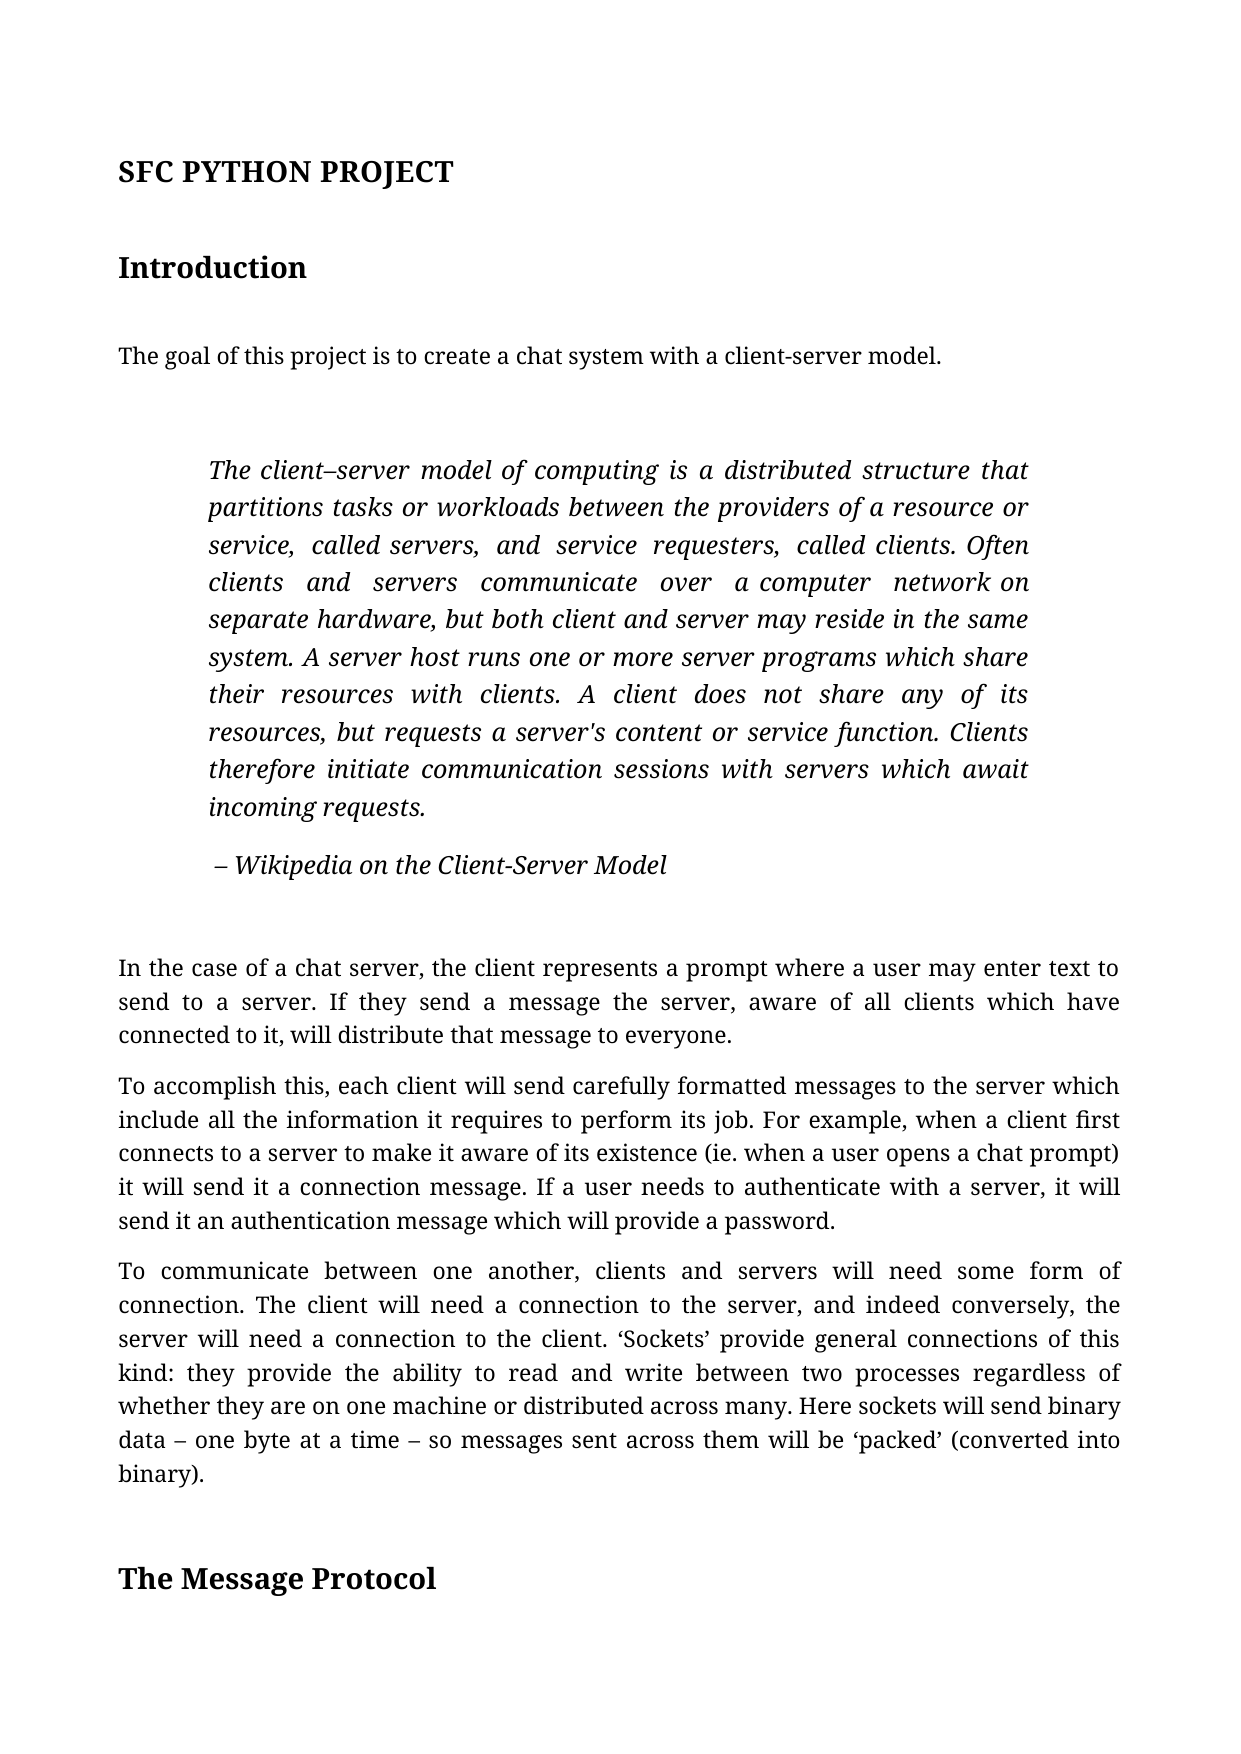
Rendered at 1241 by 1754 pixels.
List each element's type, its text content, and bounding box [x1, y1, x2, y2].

text To accomplish this, each client will send carefully formatted messages to the server which include all the information it requires to perform its job. For example, when a client first connects to a server to make it aware of its existence (ie. when a user opens a chat prompt) it will send it a connection message. If a user needs to authenticate with a server, it will send it an authentication message which will provide a password. [118, 1070, 1122, 1236]
subtitle Introduction [118, 248, 1122, 287]
text The goal of this project is to create a chat system with a client-server model. [118, 340, 1122, 371]
text In the case of a chat server, the client represents a prompt where a user may enter text to send to a server. If they send a message the server, aware of all clients which have connected to it, will distribute that message to everyone. [118, 952, 1122, 1051]
text To communicate between one another, clients and servers will need some form of connection. The client will need a connection to the server, and indeed conversely, the server will need a connection to the client. ‘Sockets’ provide general connections of this kind: they provide the ability to read and write between two processes regardless of whether they are on one machine or distributed across many. Here sockets will send binary data – one byte at a time – so messages sent across them will be ‘packed’ (converted into binary). [118, 1255, 1122, 1489]
text – Wikipedia on the Client-Server Model [208, 847, 1032, 881]
subtitle SFC Python Project [118, 151, 1122, 191]
subtitle The Message Protocol [118, 1558, 1122, 1598]
text The client–server model of computing is a distributed structure that partitions tasks or workloads between the providers of a resource or service, called servers, and service requesters, called clients. Often clients and servers communicate over a computer network on separate hardware, but both client and server may reside in the same system. A server host runs one or more server programs which share their resources with clients. A client does not share any of its resources, but requests a server's content or service function. Clients therefore initiate communication sessions with servers which await incoming requests. [208, 453, 1032, 823]
